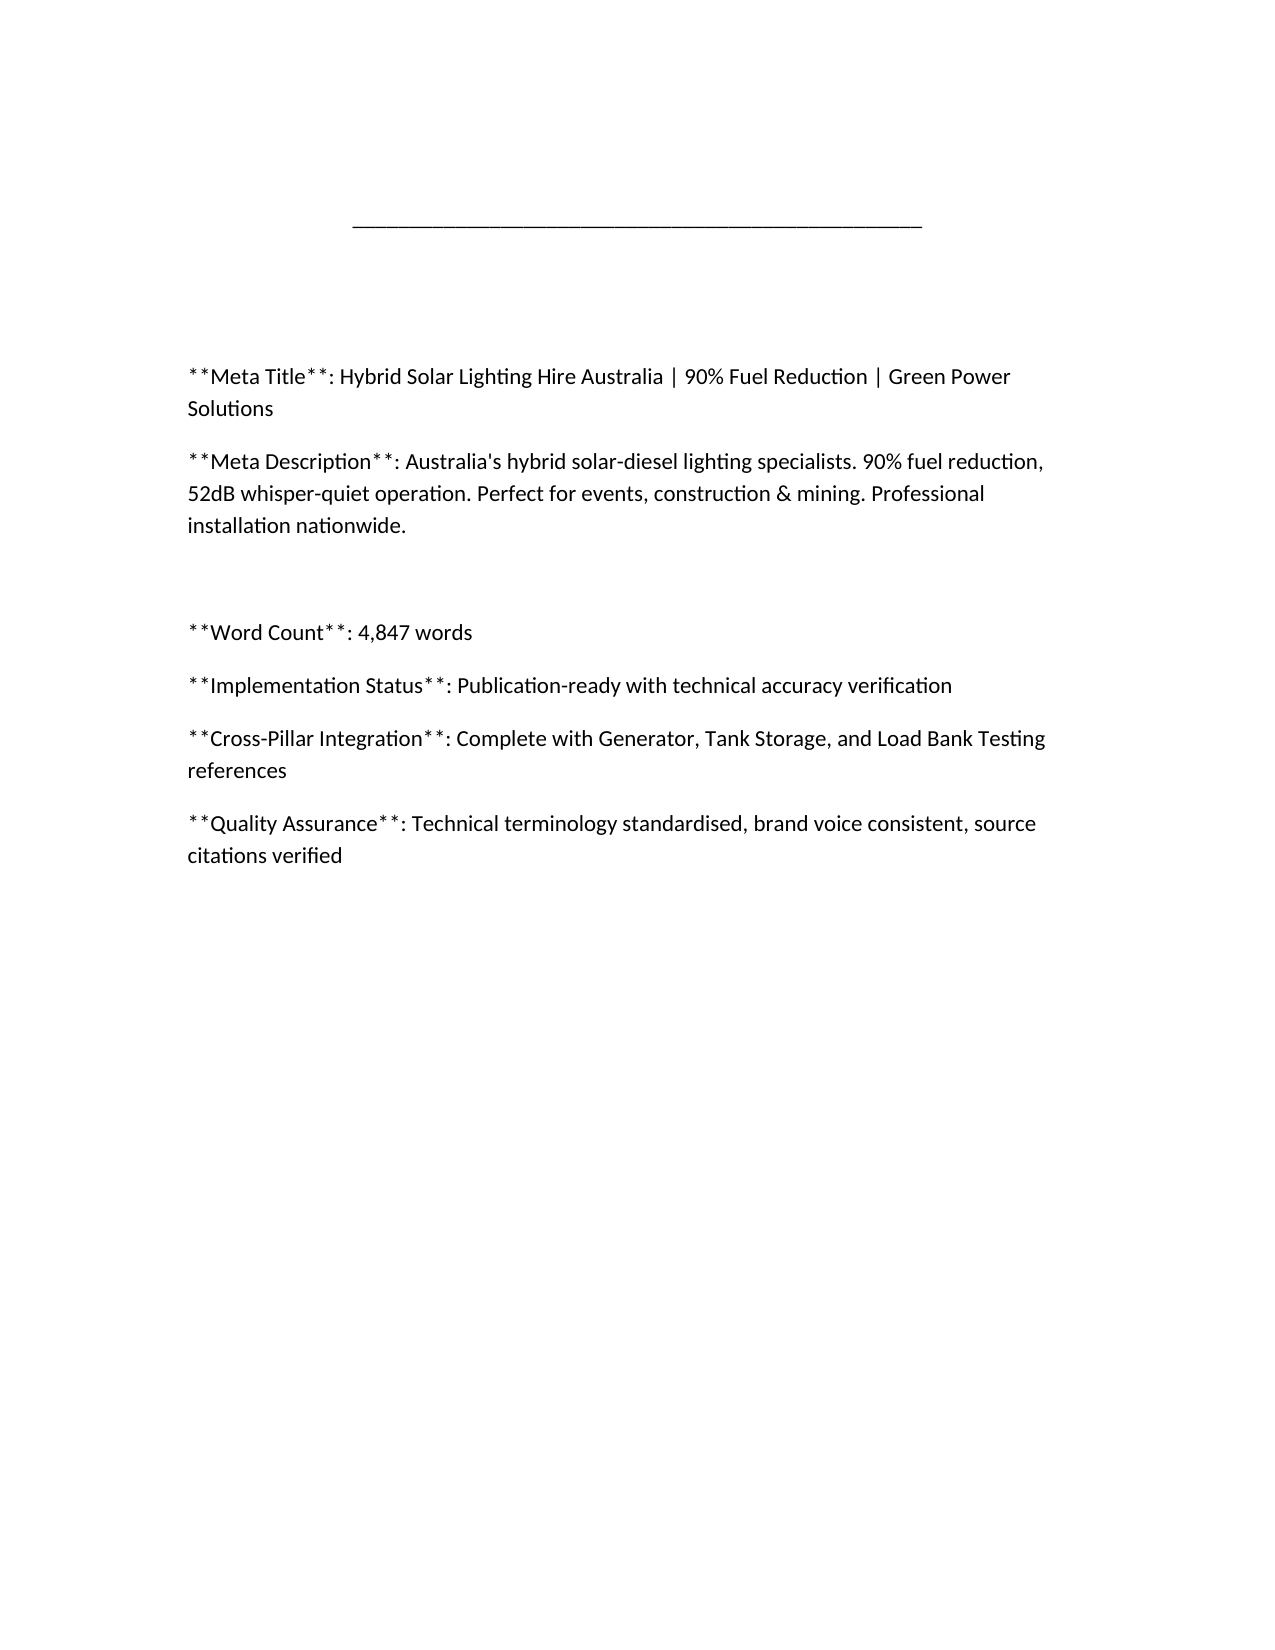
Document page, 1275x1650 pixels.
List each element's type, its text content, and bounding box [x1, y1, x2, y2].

text **Cross-Pillar Integration**: Complete with Generator, Tank Storage, and Load Bank Testing references [187, 724, 1087, 784]
text **Meta Description**: Australia's hybrid solar-diesel lighting specialists. 90% fuel reduction, 52dB whisper-quiet operation. Perfect for events, construction & mining. Professional installation nationwide. [187, 447, 1087, 540]
text **Quality Assurance**: Technical terminology standardised, brand voice consistent, source citations verified [187, 809, 1087, 869]
text **Implementation Status**: Publication-ready with technical accuracy verification [187, 671, 1087, 699]
text __________________________________________________ [187, 203, 1087, 231]
text **Meta Title**: Hybrid Solar Lighting Hire Australia | 90% Fuel Reduction | Green Power Solutions [187, 362, 1087, 422]
text **Word Count**: 4,847 words [187, 618, 1087, 646]
